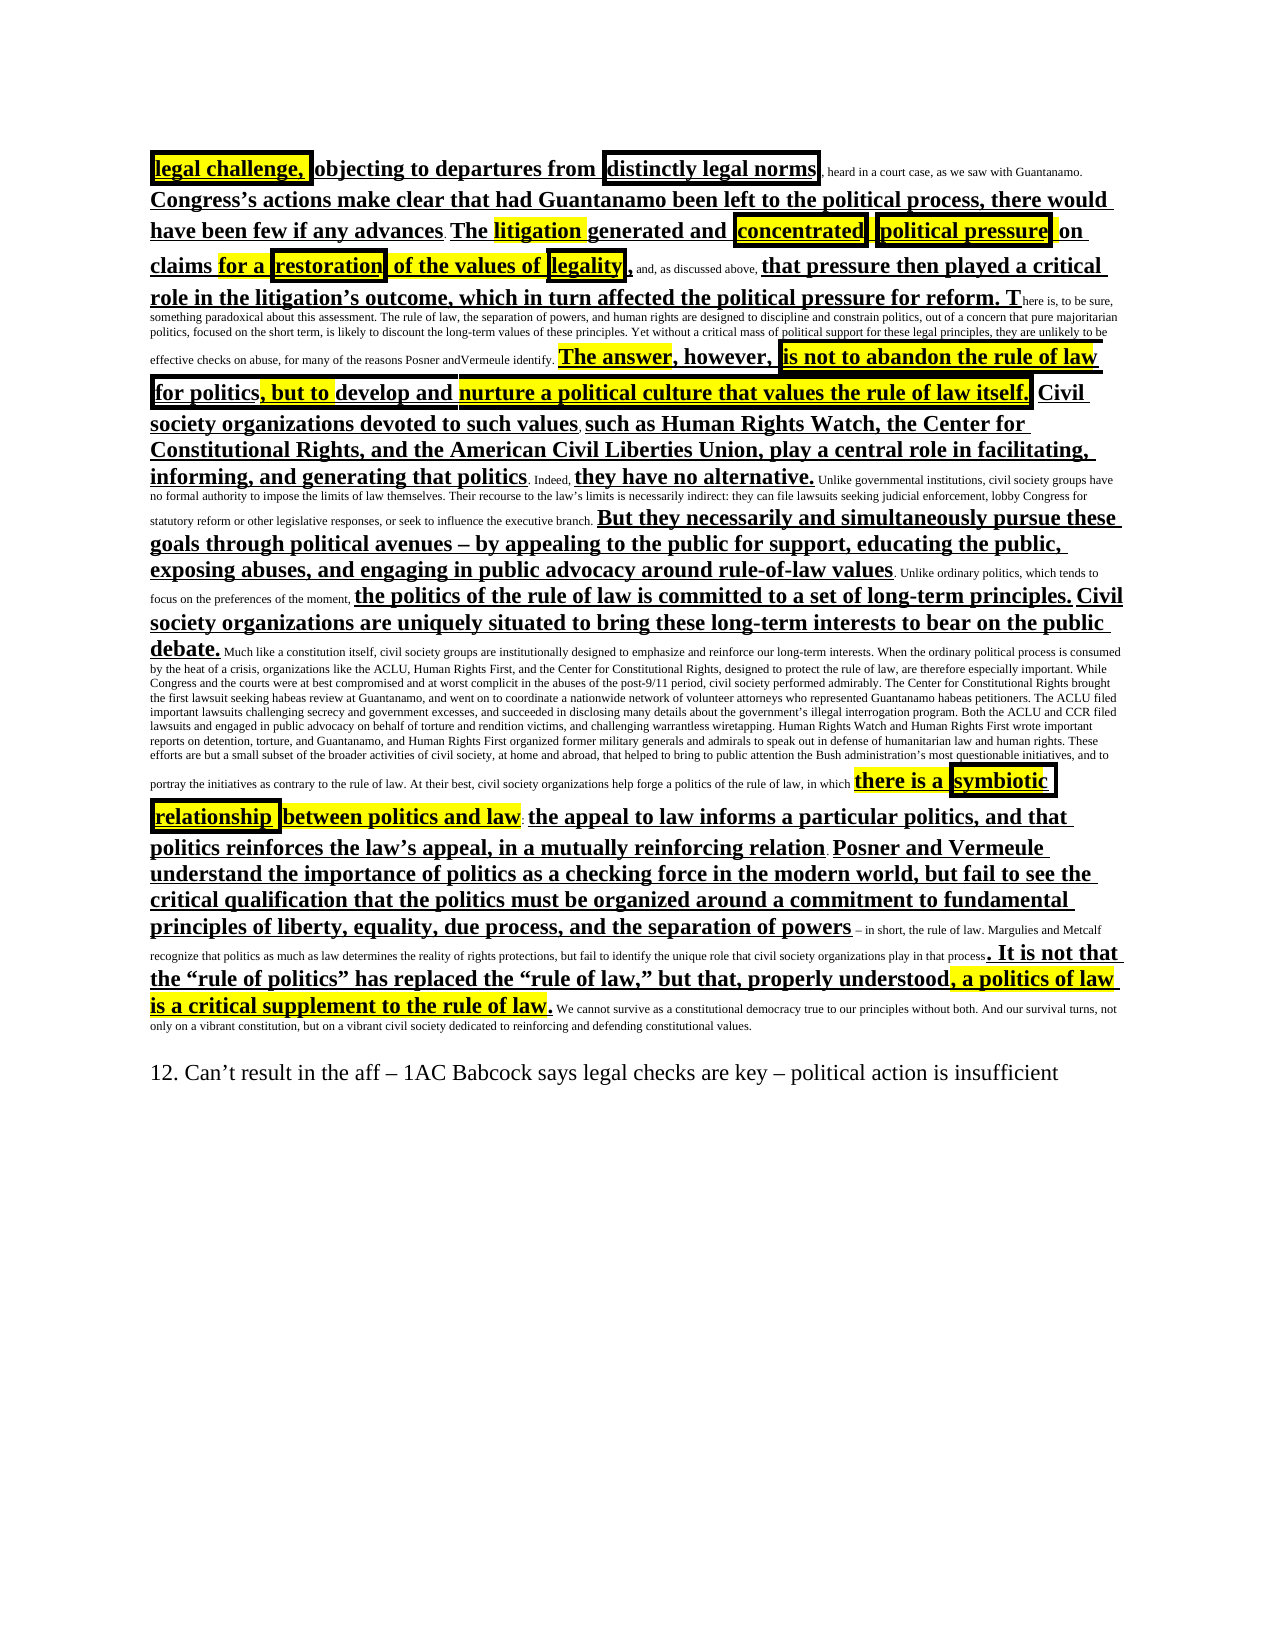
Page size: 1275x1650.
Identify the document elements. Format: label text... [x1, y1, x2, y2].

text 12. Can’t result in the aff – 1AC Babcock says legal checks are key – political action is insufficient [150, 1059, 1125, 1085]
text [150, 150, 1125, 1033]
